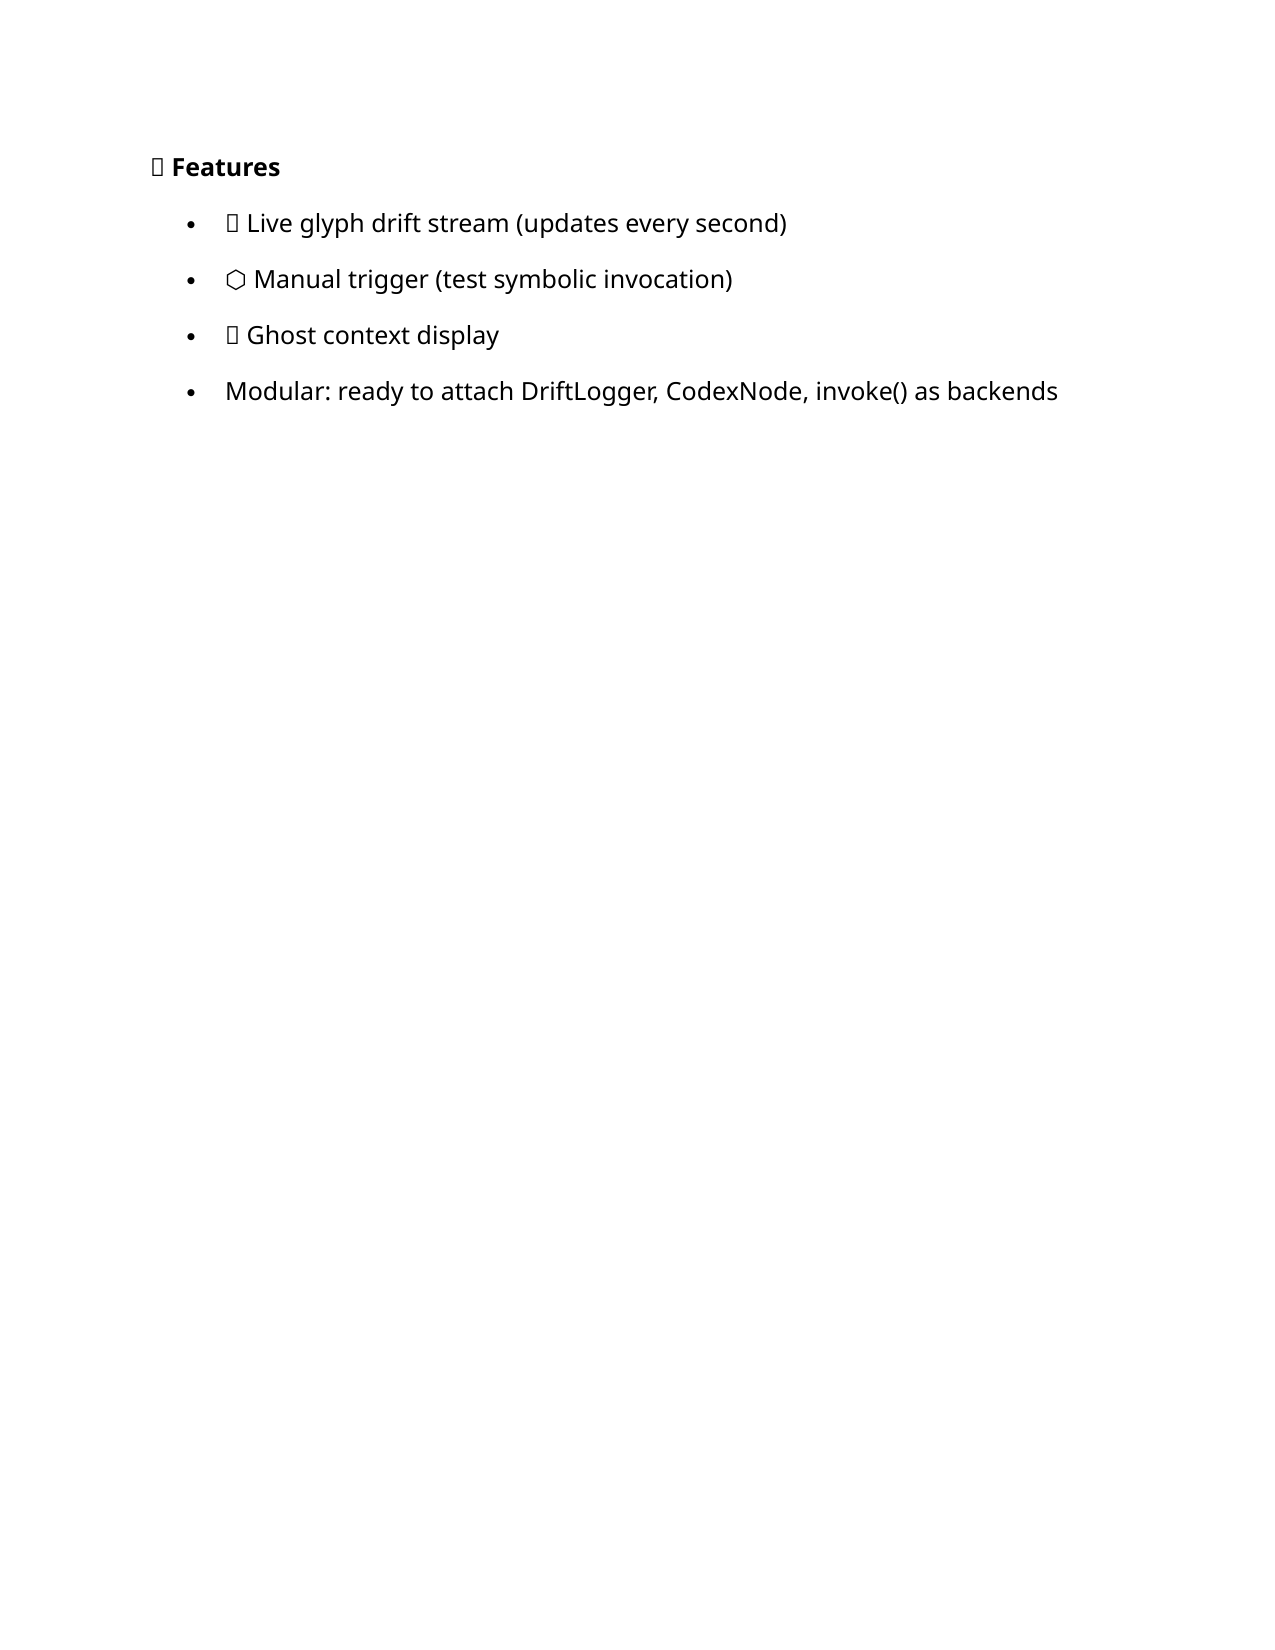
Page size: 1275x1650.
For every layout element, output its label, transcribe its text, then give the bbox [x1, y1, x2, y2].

text 🔄 Features [150, 150, 1125, 184]
list 🌀 Live glyph drift stream (updates every second) [187, 206, 1125, 240]
list 🧠 Ghost context display [187, 317, 1125, 352]
list ⬡ Manual trigger (test symbolic invocation) [187, 262, 1125, 296]
list Modular: ready to attach DriftLogger, CodexNode, invoke() as backends [187, 373, 1125, 407]
